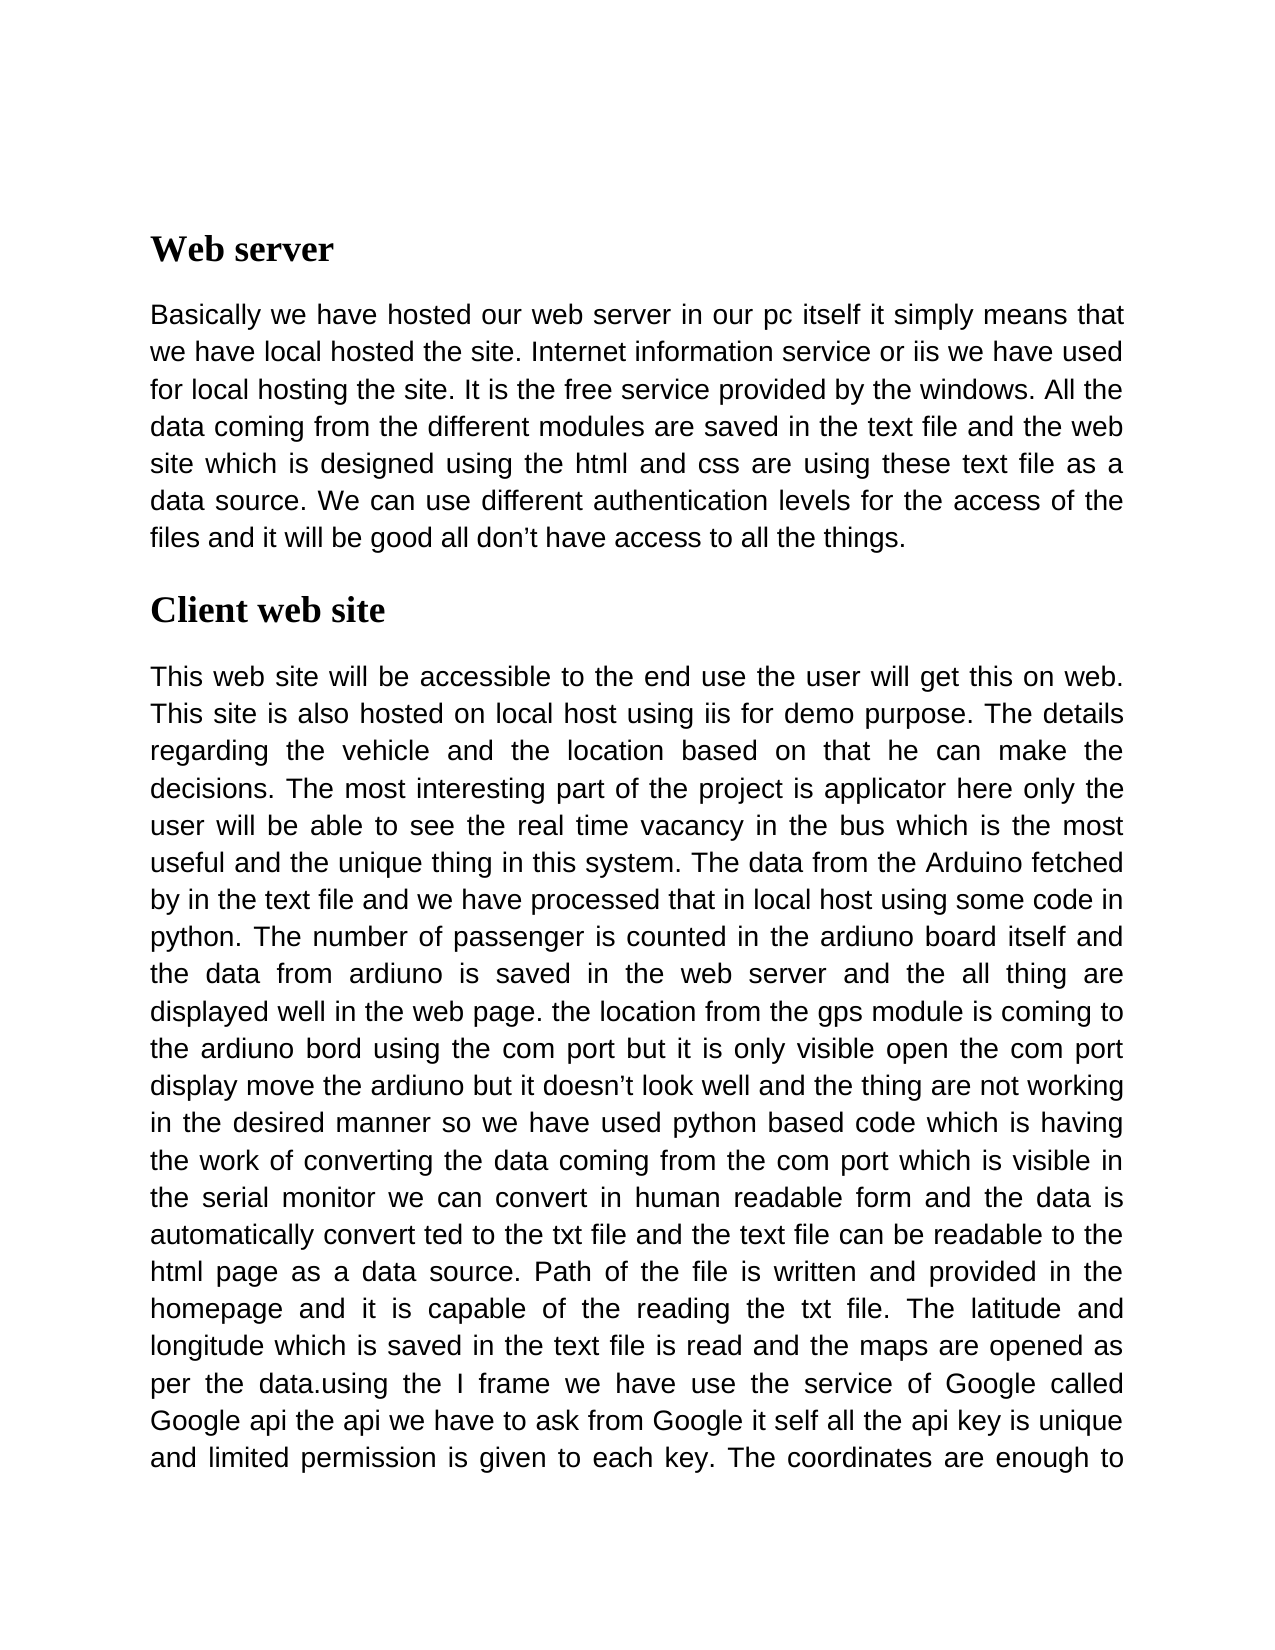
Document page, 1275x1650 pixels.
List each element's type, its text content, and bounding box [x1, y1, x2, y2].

subtitle Web server [150, 226, 1125, 269]
text Basically we have hosted our web server in our pc itself it simply means that we have local hosted the site. Internet information service or iis we have used for local hosting the site. It is the free service provided by the windows. All the data coming from the different modules are saved in the text file and the web site which is designed using the html and css are using these text file as a data source. We can use different authentication levels for the access of the files and it will be good all don’t have access to all the things. [150, 298, 1125, 554]
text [150, 660, 1125, 1473]
subtitle Client web site [150, 588, 1125, 631]
